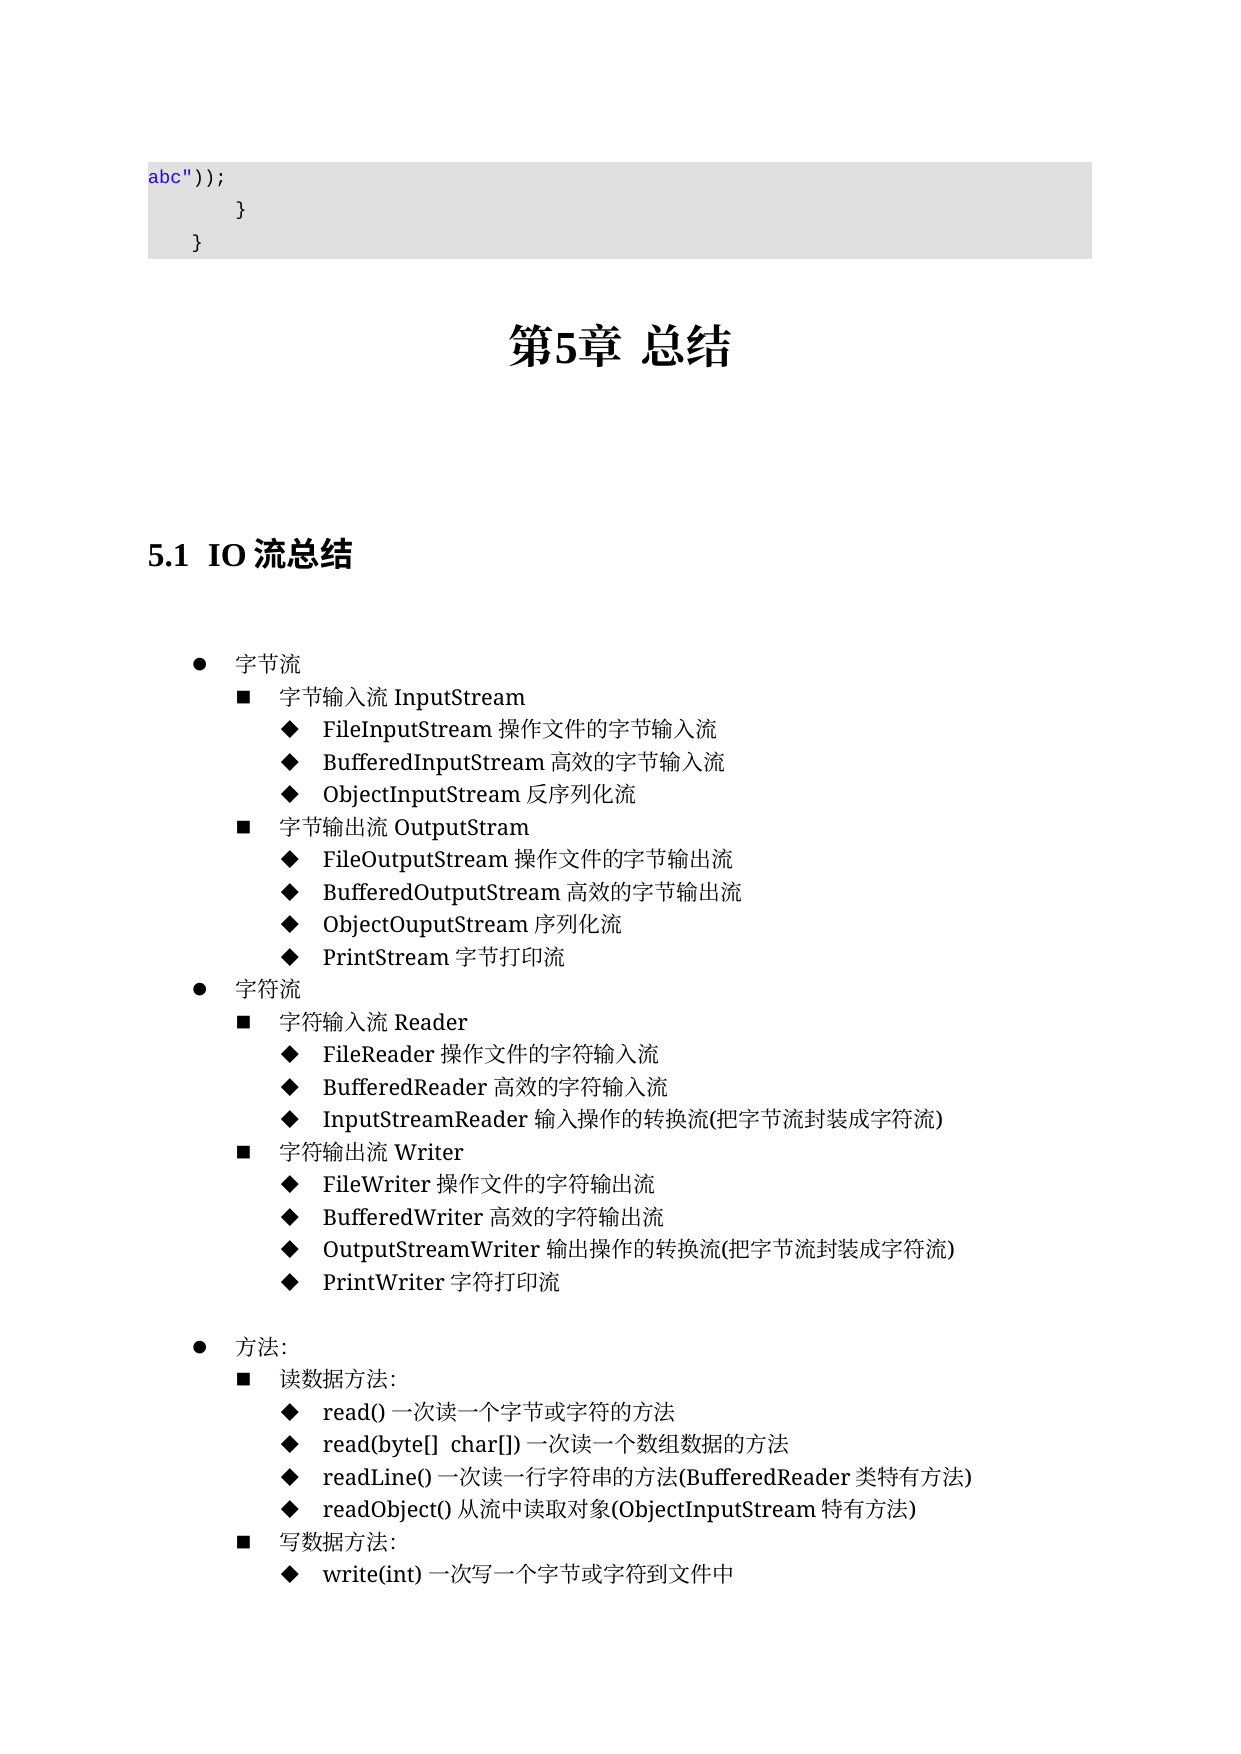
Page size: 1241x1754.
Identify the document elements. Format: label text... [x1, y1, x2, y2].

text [148, 162, 1092, 194]
text 字节流 [191, 647, 1092, 679]
list read() 一次读一个字节或字符的方法 [279, 1394, 1092, 1427]
list 字符输出流 Writer [235, 1134, 1092, 1167]
list BufferedOutputStream 高效的字节输出流 [279, 874, 1092, 907]
list BufferedReader 高效的字符输入流 [279, 1069, 1092, 1102]
list FileInputStream 操作文件的字节输入流 [279, 712, 1092, 744]
list 字符输入流 Reader [235, 1004, 1092, 1037]
text 方法： [191, 1329, 1092, 1362]
list InputStreamReader 输入操作的转换流(把字节流封装成字符流) [279, 1102, 1092, 1134]
subtitle IO流总结 [148, 519, 1092, 584]
list OutputStreamWriter 输出操作的转换流(把字节流封装成字符流) [279, 1232, 1092, 1264]
subtitle 总结 [148, 295, 1092, 392]
list FileReader 操作文件的字符输入流 [279, 1037, 1092, 1069]
list read(byte[] char[]) 一次读一个数组数据的方法 [279, 1427, 1092, 1459]
list readLine() 一次读一行字符串的方法(BufferedReader类特有方法) [279, 1459, 1092, 1492]
list FileWriter 操作文件的字符输出流 [279, 1167, 1092, 1199]
list PrintWriter 字符打印流 [279, 1264, 1092, 1297]
text } [148, 227, 1092, 259]
list 字节输入流 InputStream [235, 679, 1092, 712]
list readObject() 从流中读取对象(ObjectInputStream特有方法) [279, 1492, 1092, 1524]
list 字节输出流 OutputStram [235, 809, 1092, 842]
list FileOutputStream 操作文件的字节输出流 [279, 842, 1092, 874]
text 字符流 [191, 972, 1092, 1004]
list write(int) 一次写一个字节或字符到文件中 [279, 1557, 1092, 1589]
list ObjectOuputStream 序列化流 [279, 907, 1092, 939]
list 读数据方法： [235, 1362, 1092, 1394]
list ObjectInputStream 反序列化流 [279, 777, 1092, 809]
list 写数据方法： [235, 1524, 1092, 1557]
list PrintStream 字节打印流 [279, 939, 1092, 972]
list BufferedWriter 高效的字符输出流 [279, 1199, 1092, 1232]
list BufferedInputStream高效的字节输入流 [279, 744, 1092, 777]
text } [148, 194, 1092, 227]
